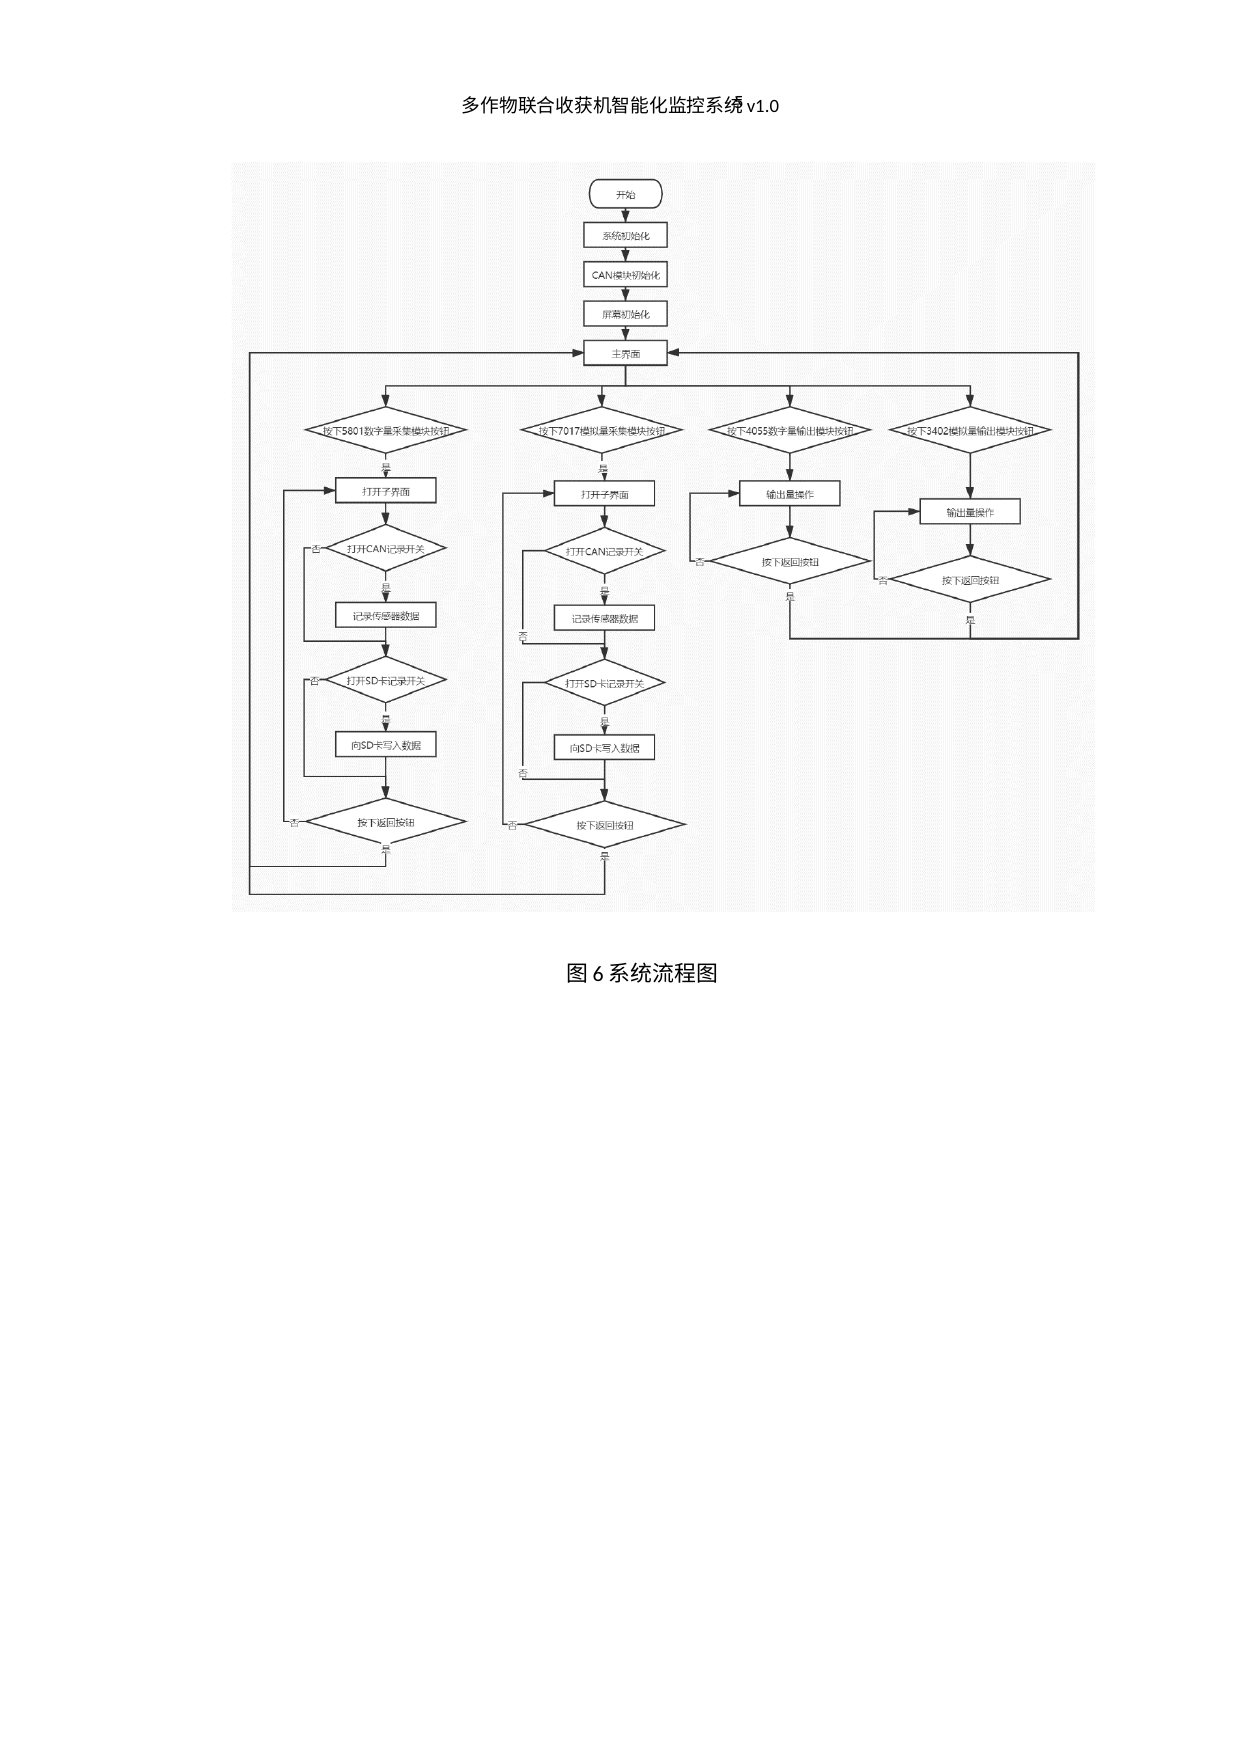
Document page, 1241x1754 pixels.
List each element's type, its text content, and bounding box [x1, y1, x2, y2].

text 图6 系统流程图 [187, 955, 1053, 988]
picture [231, 162, 1096, 912]
